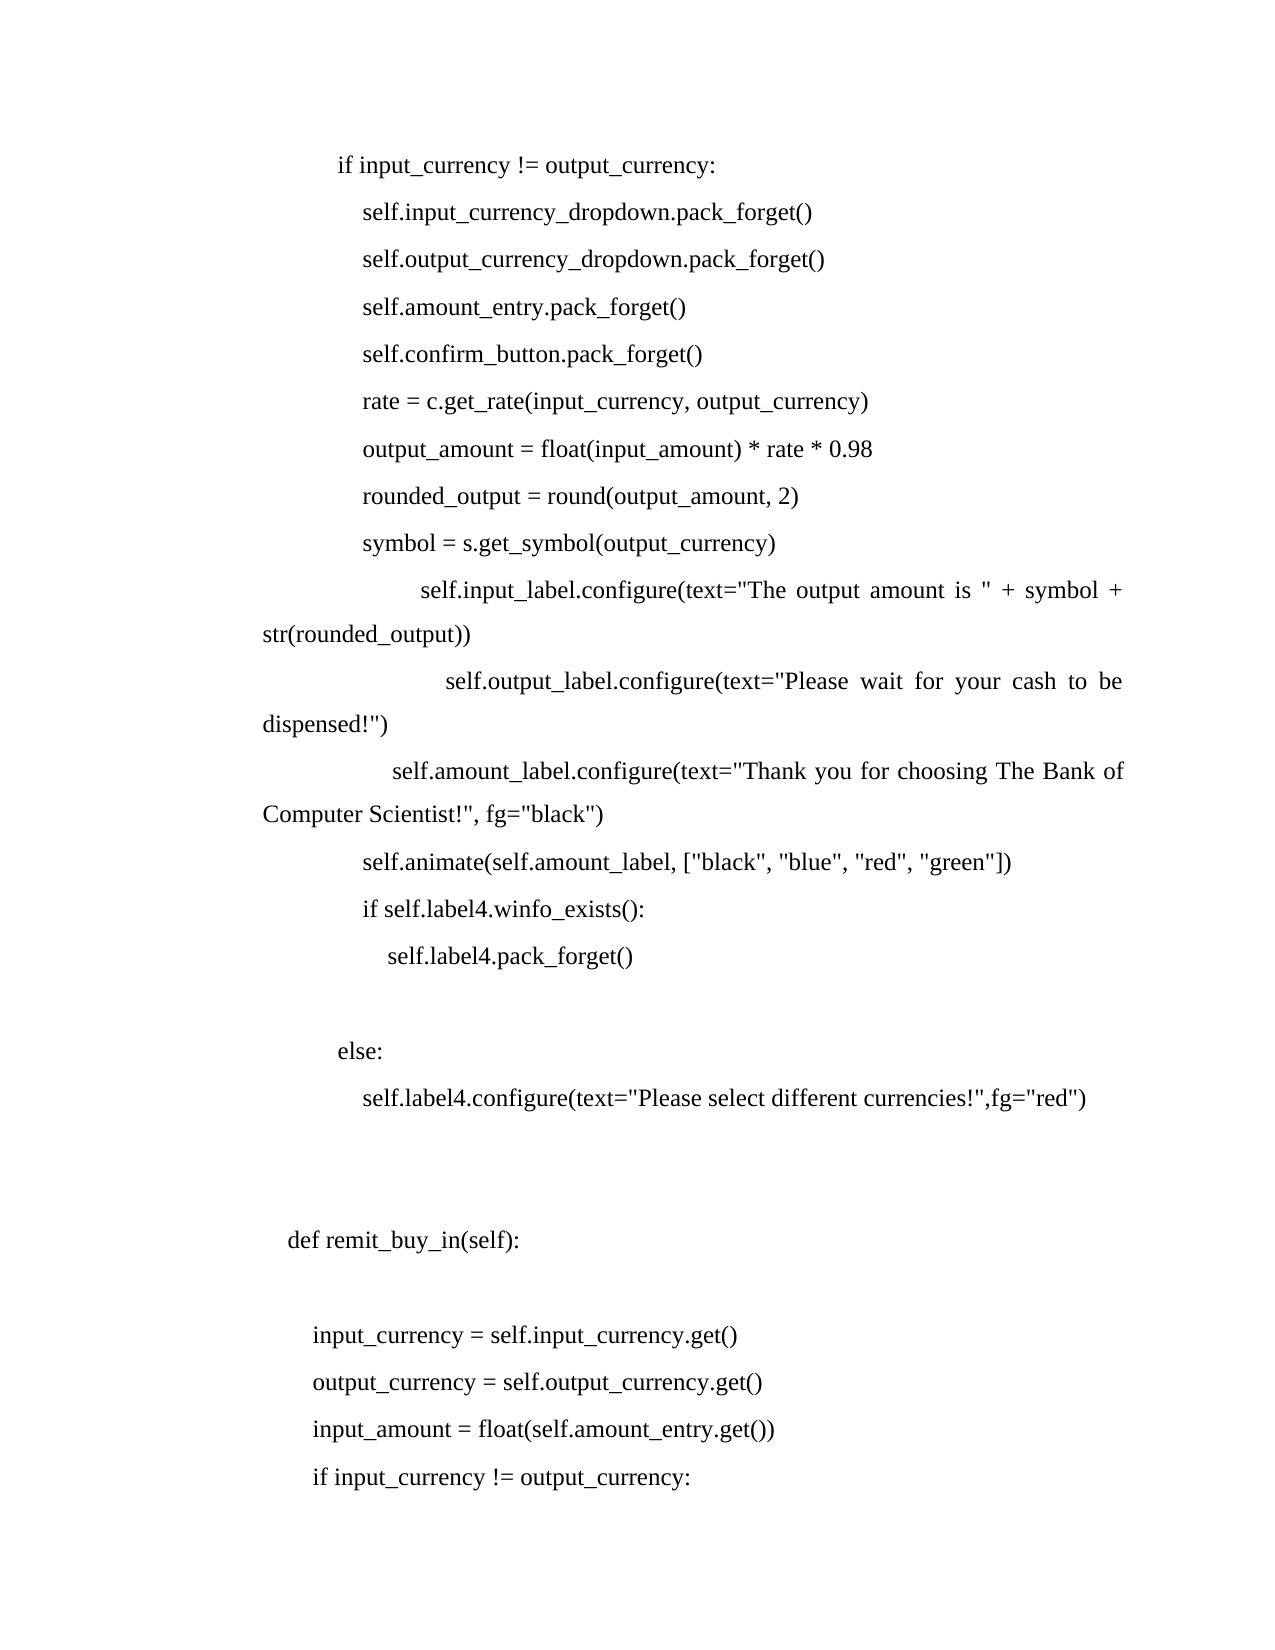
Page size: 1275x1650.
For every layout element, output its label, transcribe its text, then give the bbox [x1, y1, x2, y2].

subtitle def remit_buy_in(self): [262, 1225, 1125, 1254]
subtitle output_amount = float(input_amount) * rate * 0.98 [262, 434, 1125, 462]
subtitle self.label4.configure(text="Please select different currencies!",fg="red") [262, 1083, 1125, 1112]
subtitle self.input_currency_dropdown.pack_forget() [262, 197, 1125, 226]
subtitle self.label4.pack_forget() [262, 941, 1125, 970]
subtitle rounded_output = round(output_amount, 2) [262, 481, 1125, 510]
subtitle symbol = s.get_symbol(output_currency) [262, 528, 1125, 557]
subtitle input_currency = self.input_currency.get() [262, 1320, 1125, 1348]
subtitle if input_currency != output_currency: [262, 1462, 1125, 1490]
subtitle self.amount_entry.pack_forget() [262, 292, 1125, 321]
subtitle self.amount_label.configure(text="Thank you for choosing The Bank of Computer Scientist!", fg="black") [262, 756, 1125, 828]
subtitle self.confirm_button.pack_forget() [262, 339, 1125, 368]
subtitle if self.label4.winfo_exists(): [262, 894, 1125, 923]
subtitle self.output_label.configure(text="Please wait for your cash to be dispensed!") [262, 666, 1125, 738]
subtitle self.output_currency_dropdown.pack_forget() [262, 244, 1125, 273]
subtitle input_amount = float(self.amount_entry.get()) [262, 1414, 1125, 1443]
subtitle self.input_label.configure(text="The output amount is " + symbol + str(rounded_output)) [262, 576, 1125, 647]
subtitle self.animate(self.amount_label, ["black", "blue", "red", "green"]) [262, 847, 1125, 876]
subtitle if input_currency != output_currency: [262, 150, 1125, 179]
subtitle rate = c.get_rate(input_currency, output_currency) [262, 386, 1125, 415]
subtitle output_currency = self.output_currency.get() [262, 1367, 1125, 1396]
subtitle else: [262, 1036, 1125, 1065]
